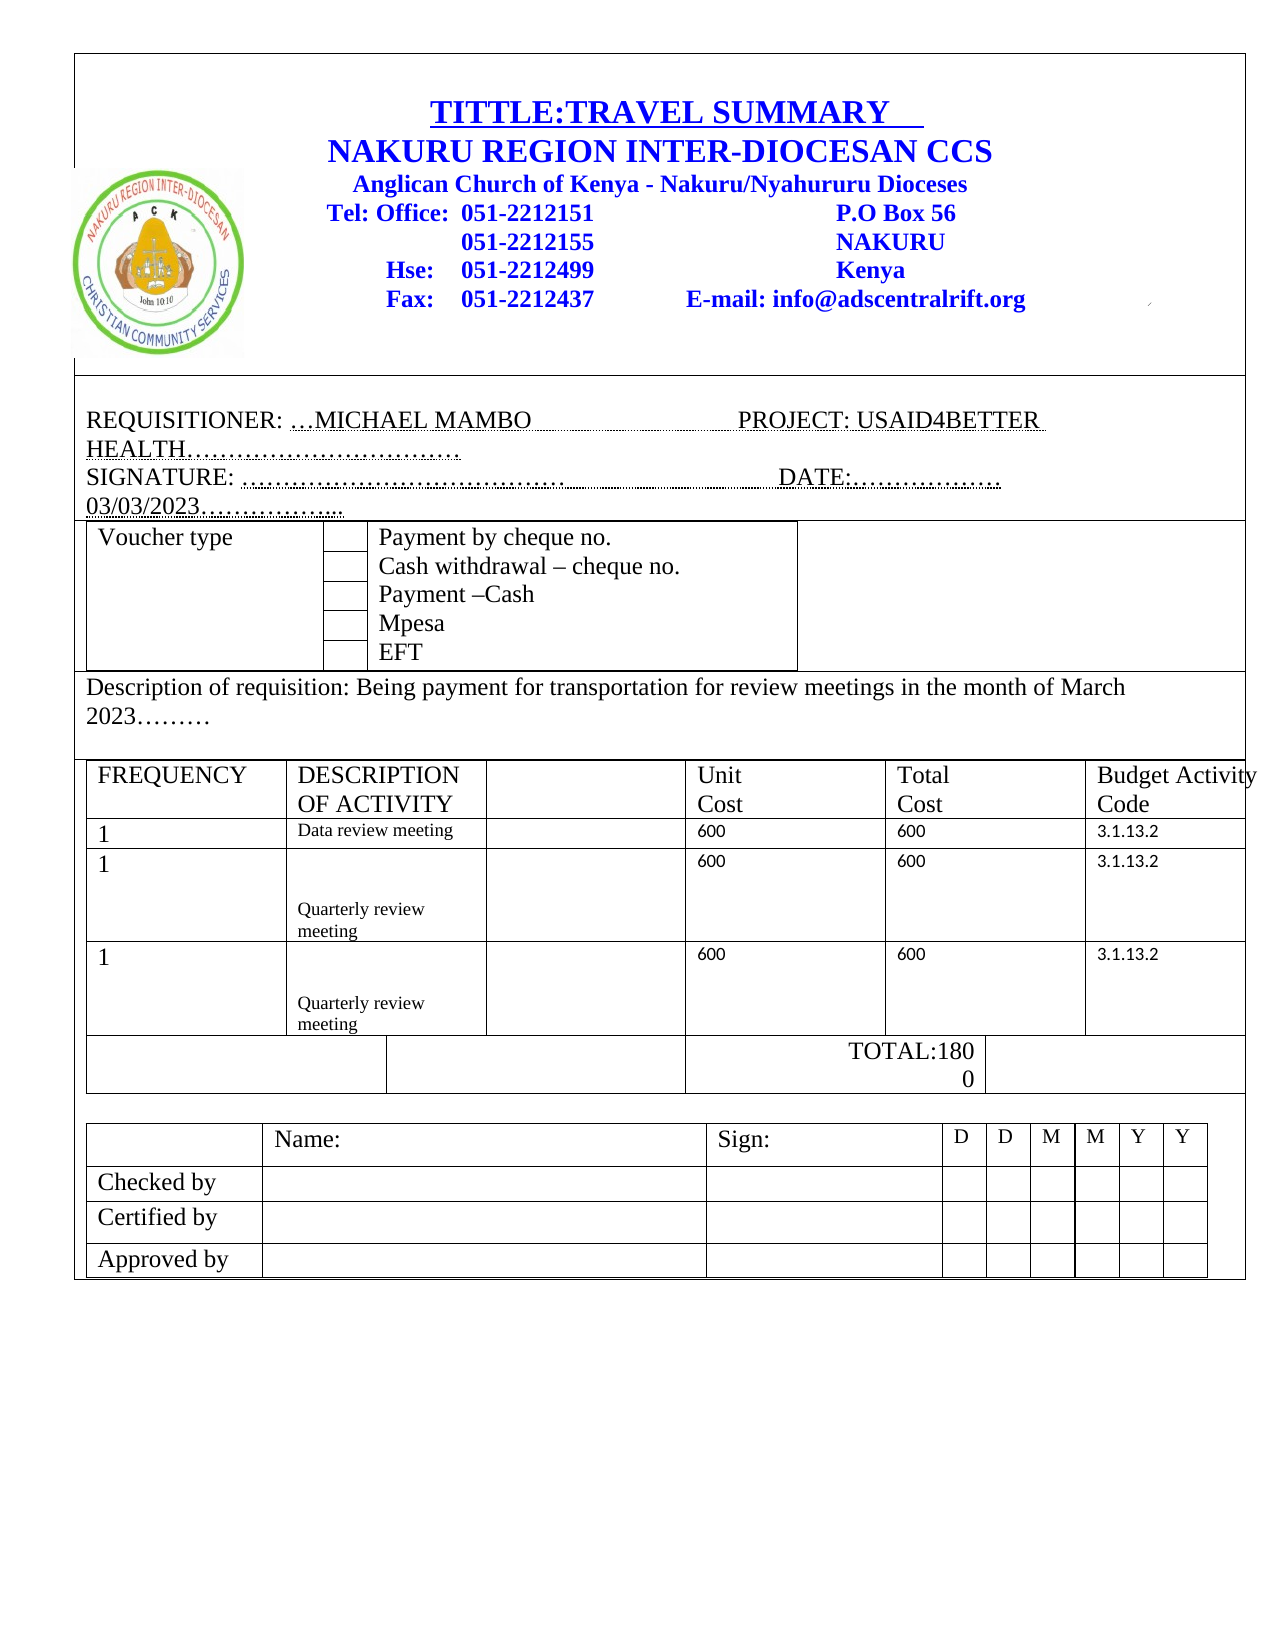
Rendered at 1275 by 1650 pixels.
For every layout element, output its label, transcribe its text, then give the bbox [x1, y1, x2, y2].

table_header TITTLE:TRAVEL SUMMARY NAKURU REGION INTER-DIOCESAN CCS Anglican Church of Kenya - Nakuru/Nyahururu Dioceses Tel: Office: 051-2212151 P.O Box 56 051-2212155 NAKURU Hse: 051-2212499 Kenya Fax: 051-2212437 E-mail: info@adscentralrift.org [75, 54, 1245, 375]
table_cell [324, 641, 367, 670]
table_cell [324, 611, 367, 640]
table_cell [75, 760, 1245, 1278]
table_cell [75, 521, 86, 671]
table_cell REQUISITIONER: …MICHAEL MAMBO PROJECT: USAID4BETTER HEALTH…………………………… SIGNATURE: ………………………………… DATE:………………03/03/2023……………... [75, 376, 1245, 520]
table_cell [324, 552, 367, 581]
table_cell [368, 522, 797, 670]
table_cell [324, 582, 367, 610]
table_cell [798, 521, 1245, 671]
table_cell [324, 522, 367, 551]
table_cell [87, 522, 323, 670]
picture [70, 168, 245, 358]
table_cell Description of requisition: Being payment for transportation for review meetings in the month of March 2023……… [75, 672, 1245, 758]
